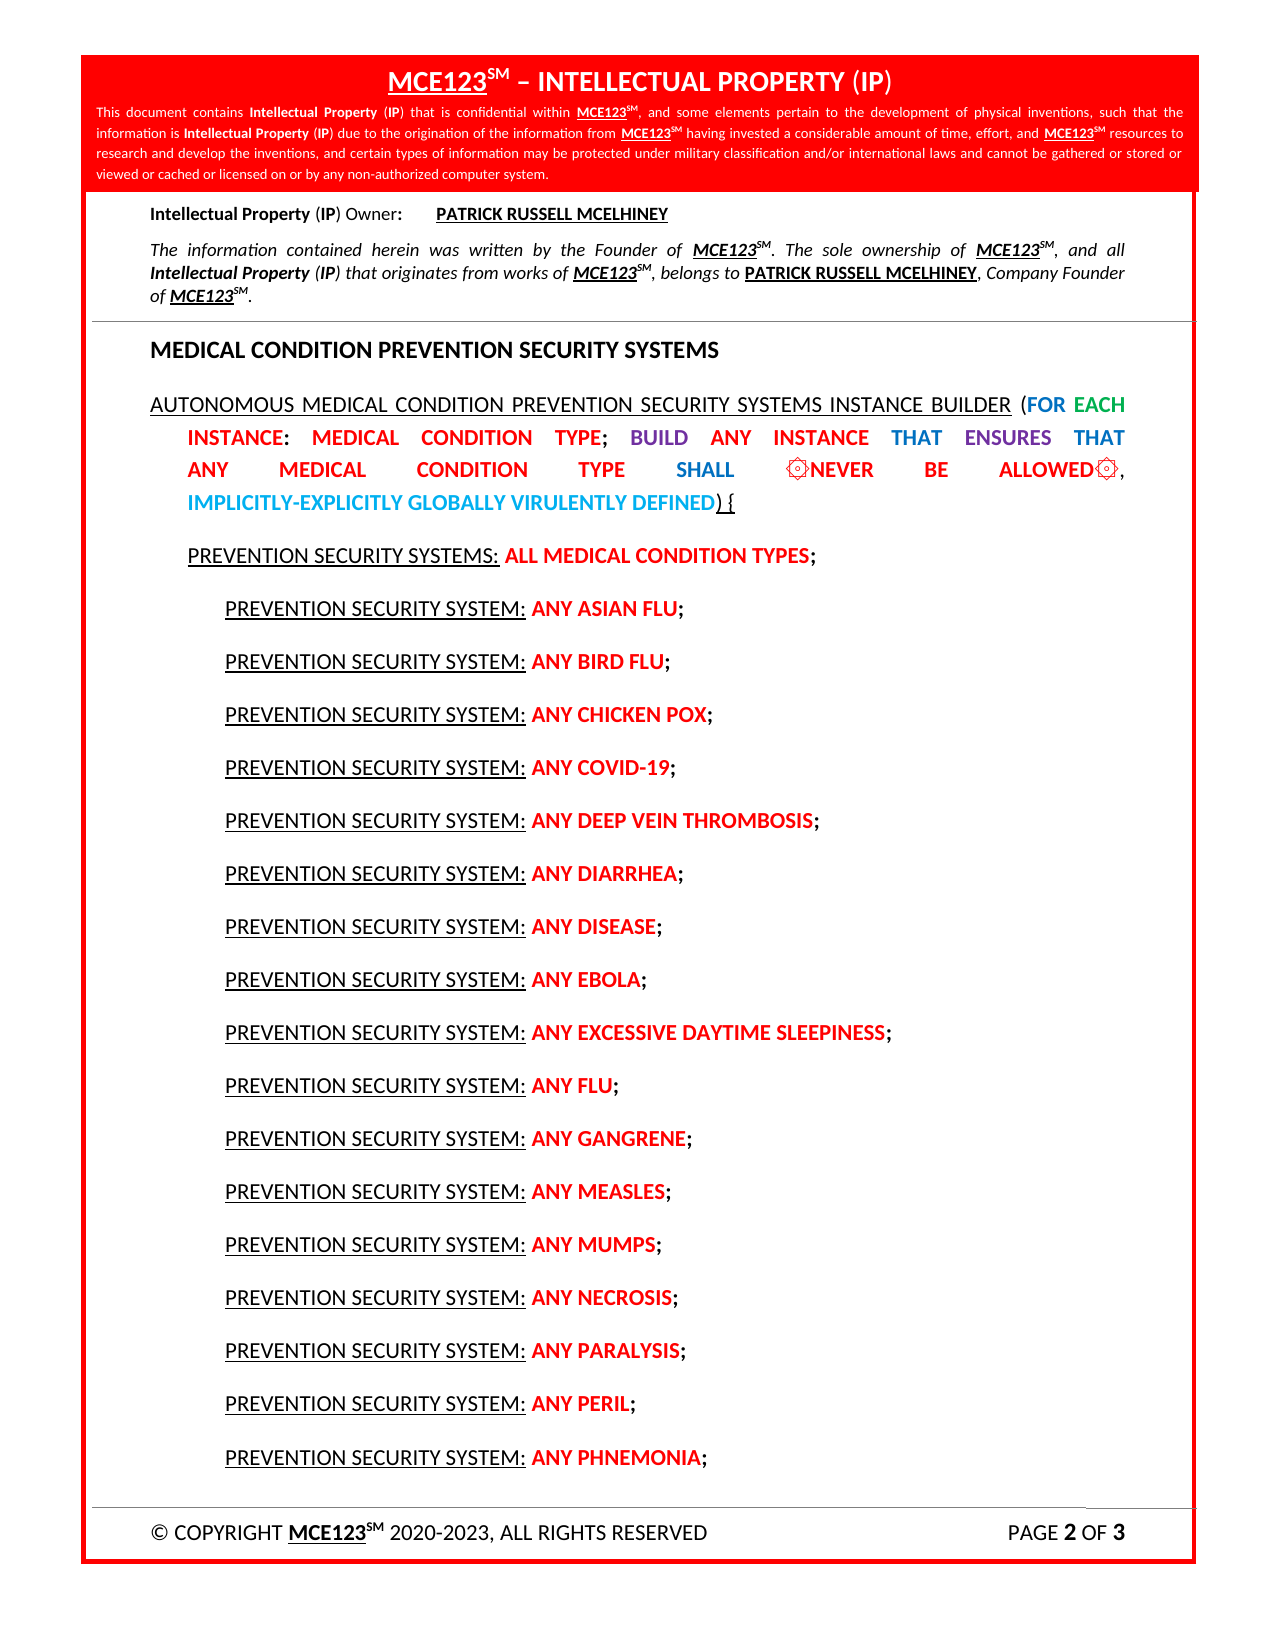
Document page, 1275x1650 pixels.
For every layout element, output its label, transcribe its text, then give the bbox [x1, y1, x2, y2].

text PREVENTION SECURITY SYSTEM: ANY DIARRHEA; [187, 859, 1125, 887]
text PREVENTION SECURITY SYSTEM: ANY PERIL; [187, 1389, 1125, 1418]
text PREVENTION SECURITY SYSTEM: ANY EBOLA; [187, 965, 1125, 993]
text PREVENTION SECURITY SYSTEM: ANY MEASLES; [187, 1177, 1125, 1206]
text PREVENTION SECURITY SYSTEM: ANY PHNEMONIA; [187, 1443, 1125, 1471]
text PREVENTION SECURITY SYSTEM: ANY DEEP VEIN THROMBOSIS; [187, 806, 1125, 834]
text PREVENTION SECURITY SYSTEM: ANY NECROSIS; [187, 1283, 1125, 1312]
text PREVENTION SECURITY SYSTEM: ANY EXCESSIVE DAYTIME SLEEPINESS; [187, 1018, 1125, 1046]
text PREVENTION SECURITY SYSTEM: ANY FLU; [187, 1071, 1125, 1099]
text PREVENTION SECURITY SYSTEM: ANY PARALYSIS; [187, 1337, 1125, 1364]
text PREVENTION SECURITY SYSTEM: ANY GANGRENE; [187, 1124, 1125, 1152]
text MEDICAL CONDITION PREVENTION SECURITY SYSTEMS [150, 335, 1125, 365]
text PREVENTION SECURITY SYSTEM: ANY COVID-19; [187, 753, 1125, 781]
text PREVENTION SECURITY SYSTEM: ANY CHICKEN POX; [187, 700, 1125, 728]
text AUTONOMOUS MEDICAL CONDITION PREVENTION SECURITY SYSTEMS INSTANCE BUILDER (FOR EACH INSTANCE: MEDICAL CONDITION TYPE; BUILD ANY INSTANCE THAT ENSURES THAT ANY MEDICAL CONDITION TYPE SHALL ۞NEVER BE ALLOWED۞, IMPLICITLY-EXPLICITLY GLOBALLY VIRULENTLY DEFINED) { [150, 391, 1125, 516]
text PREVENTION SECURITY SYSTEMS: ALL MEDICAL CONDITION TYPES; [187, 541, 1125, 569]
text PREVENTION SECURITY SYSTEM: ANY BIRD FLU; [187, 647, 1125, 675]
text PREVENTION SECURITY SYSTEM: ANY ASIAN FLU; [187, 594, 1125, 622]
text PREVENTION SECURITY SYSTEM: ANY DISEASE; [187, 912, 1125, 940]
text PREVENTION SECURITY SYSTEM: ANY MUMPS; [187, 1231, 1125, 1258]
